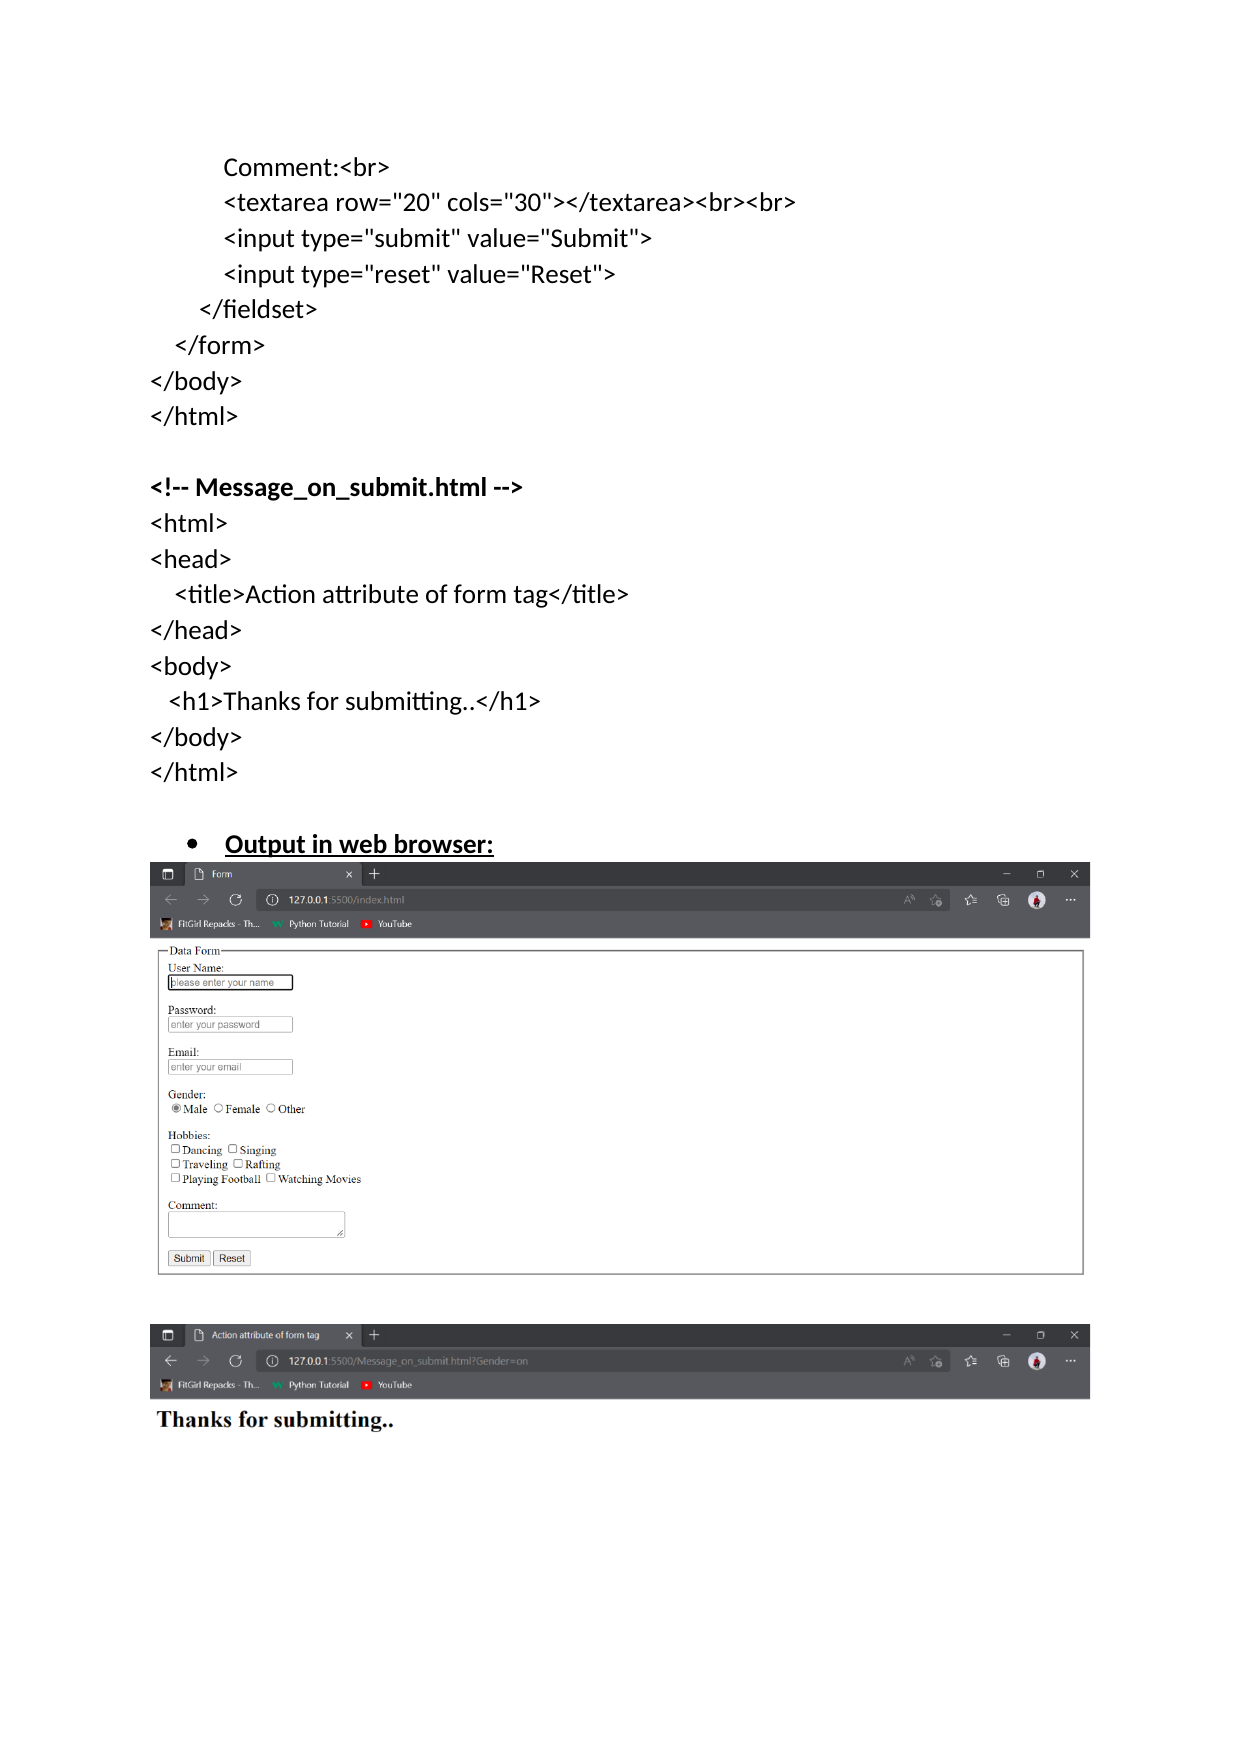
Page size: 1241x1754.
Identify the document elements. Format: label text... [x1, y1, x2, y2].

text </head> [150, 613, 1090, 646]
picture [150, 862, 1091, 1289]
text </body> [150, 720, 1090, 753]
text </form> [150, 328, 1090, 361]
text <html> [150, 506, 1090, 539]
text <head> [150, 542, 1090, 575]
text <h1>Thanks for submitting..</h1> [150, 684, 1090, 717]
text </html> [150, 399, 1090, 432]
text </html> [150, 756, 1090, 789]
text <body> [150, 649, 1090, 682]
text <title>Action attribute of form tag</title> [150, 577, 1090, 611]
text <input type="reset" value="Reset"> [150, 257, 1090, 290]
picture [150, 1324, 1091, 1559]
text <input type="submit" value="Submit"> [150, 221, 1090, 254]
text <textarea row="20" cols="30"></textarea><br><br> [150, 186, 1090, 219]
text </fieldset> [150, 292, 1090, 326]
text <!-- Message_on_submit.html --> [150, 471, 1090, 504]
text Comment:<br> [150, 150, 1090, 183]
text </body> [150, 364, 1090, 397]
list Output in web browser: [187, 827, 1090, 860]
